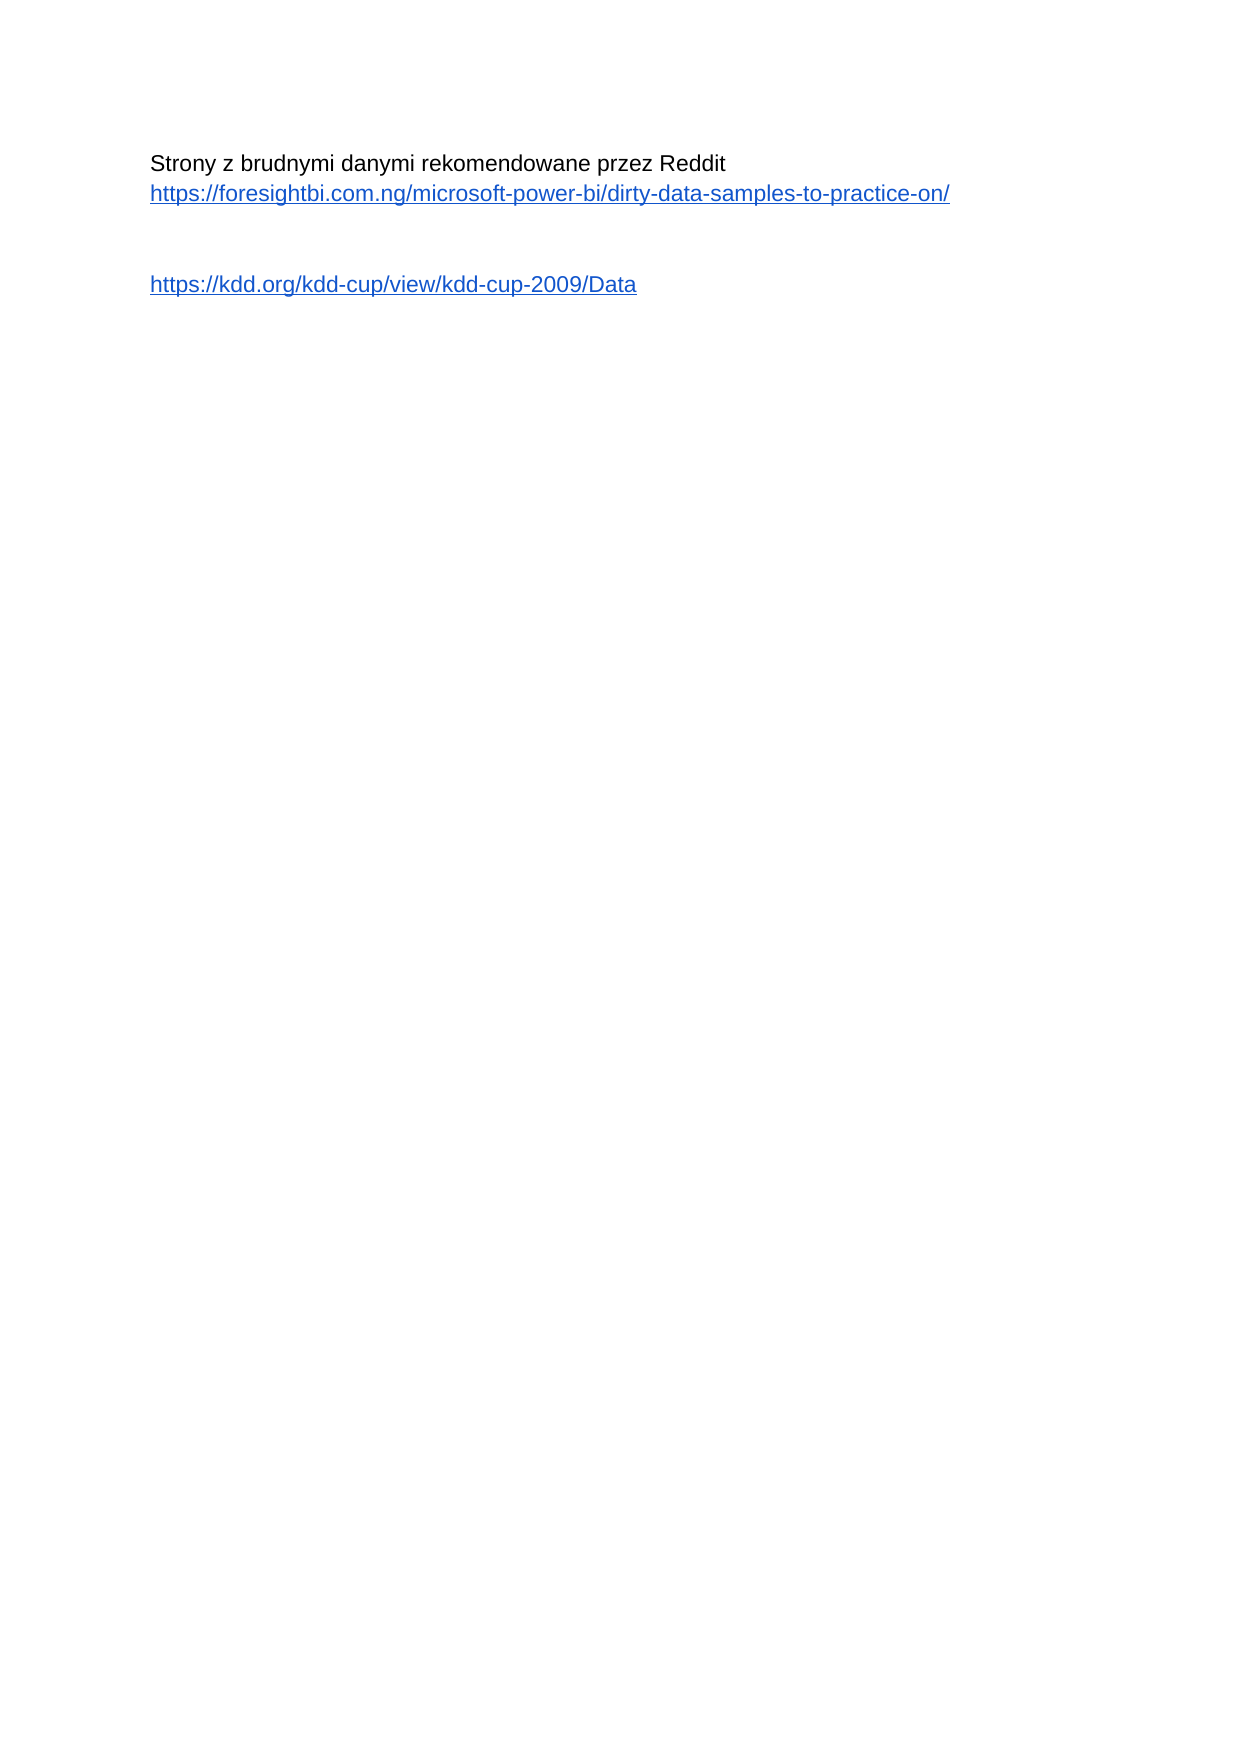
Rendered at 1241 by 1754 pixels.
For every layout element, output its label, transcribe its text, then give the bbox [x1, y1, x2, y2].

text https://kdd.org/kdd-cup/view/kdd-cup-2009/Data [150, 271, 1090, 297]
text https://foresightbi.com.ng/microsoft-power-bi/dirty-data-samples-to-practice-on/ [150, 180, 1090, 207]
text Strony z brudnymi danymi rekomendowane przez Reddit [150, 150, 1090, 176]
